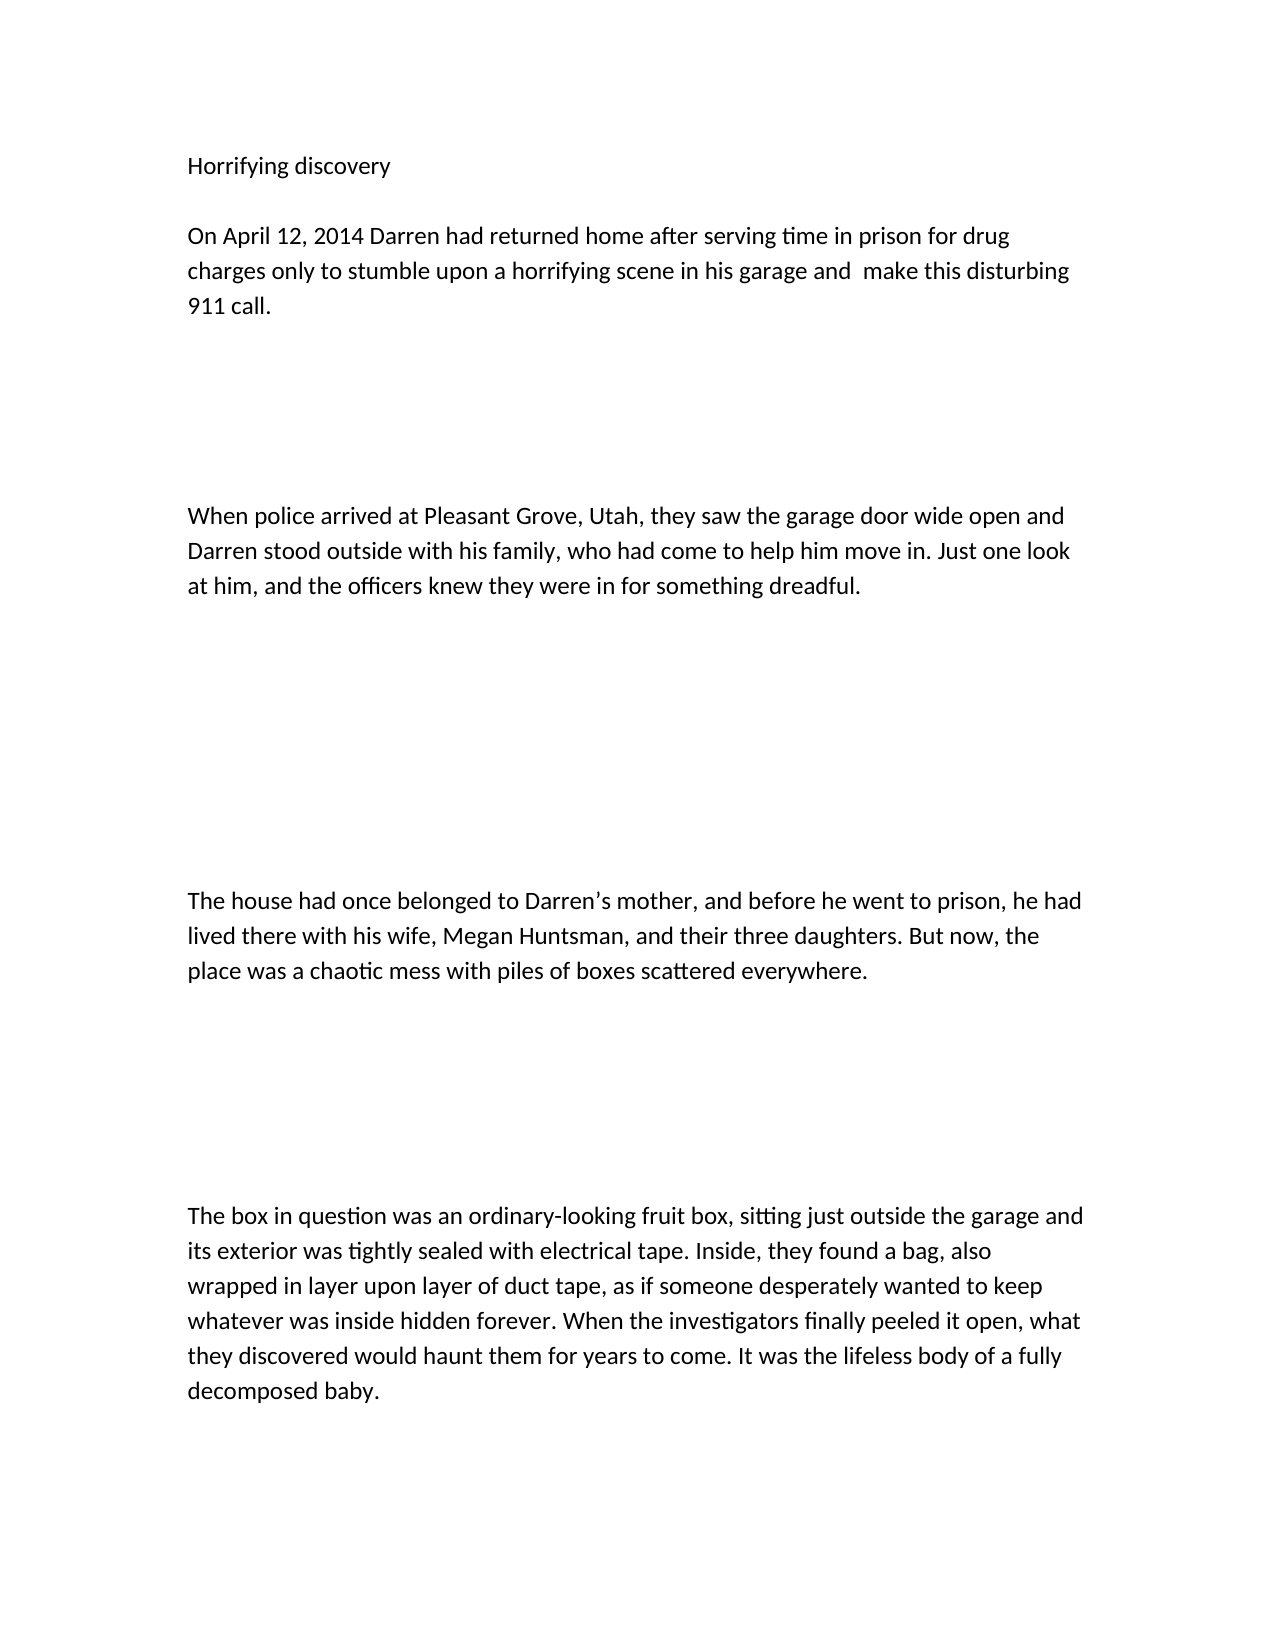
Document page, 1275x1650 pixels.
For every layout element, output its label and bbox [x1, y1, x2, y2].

text [187, 150, 1087, 1476]
